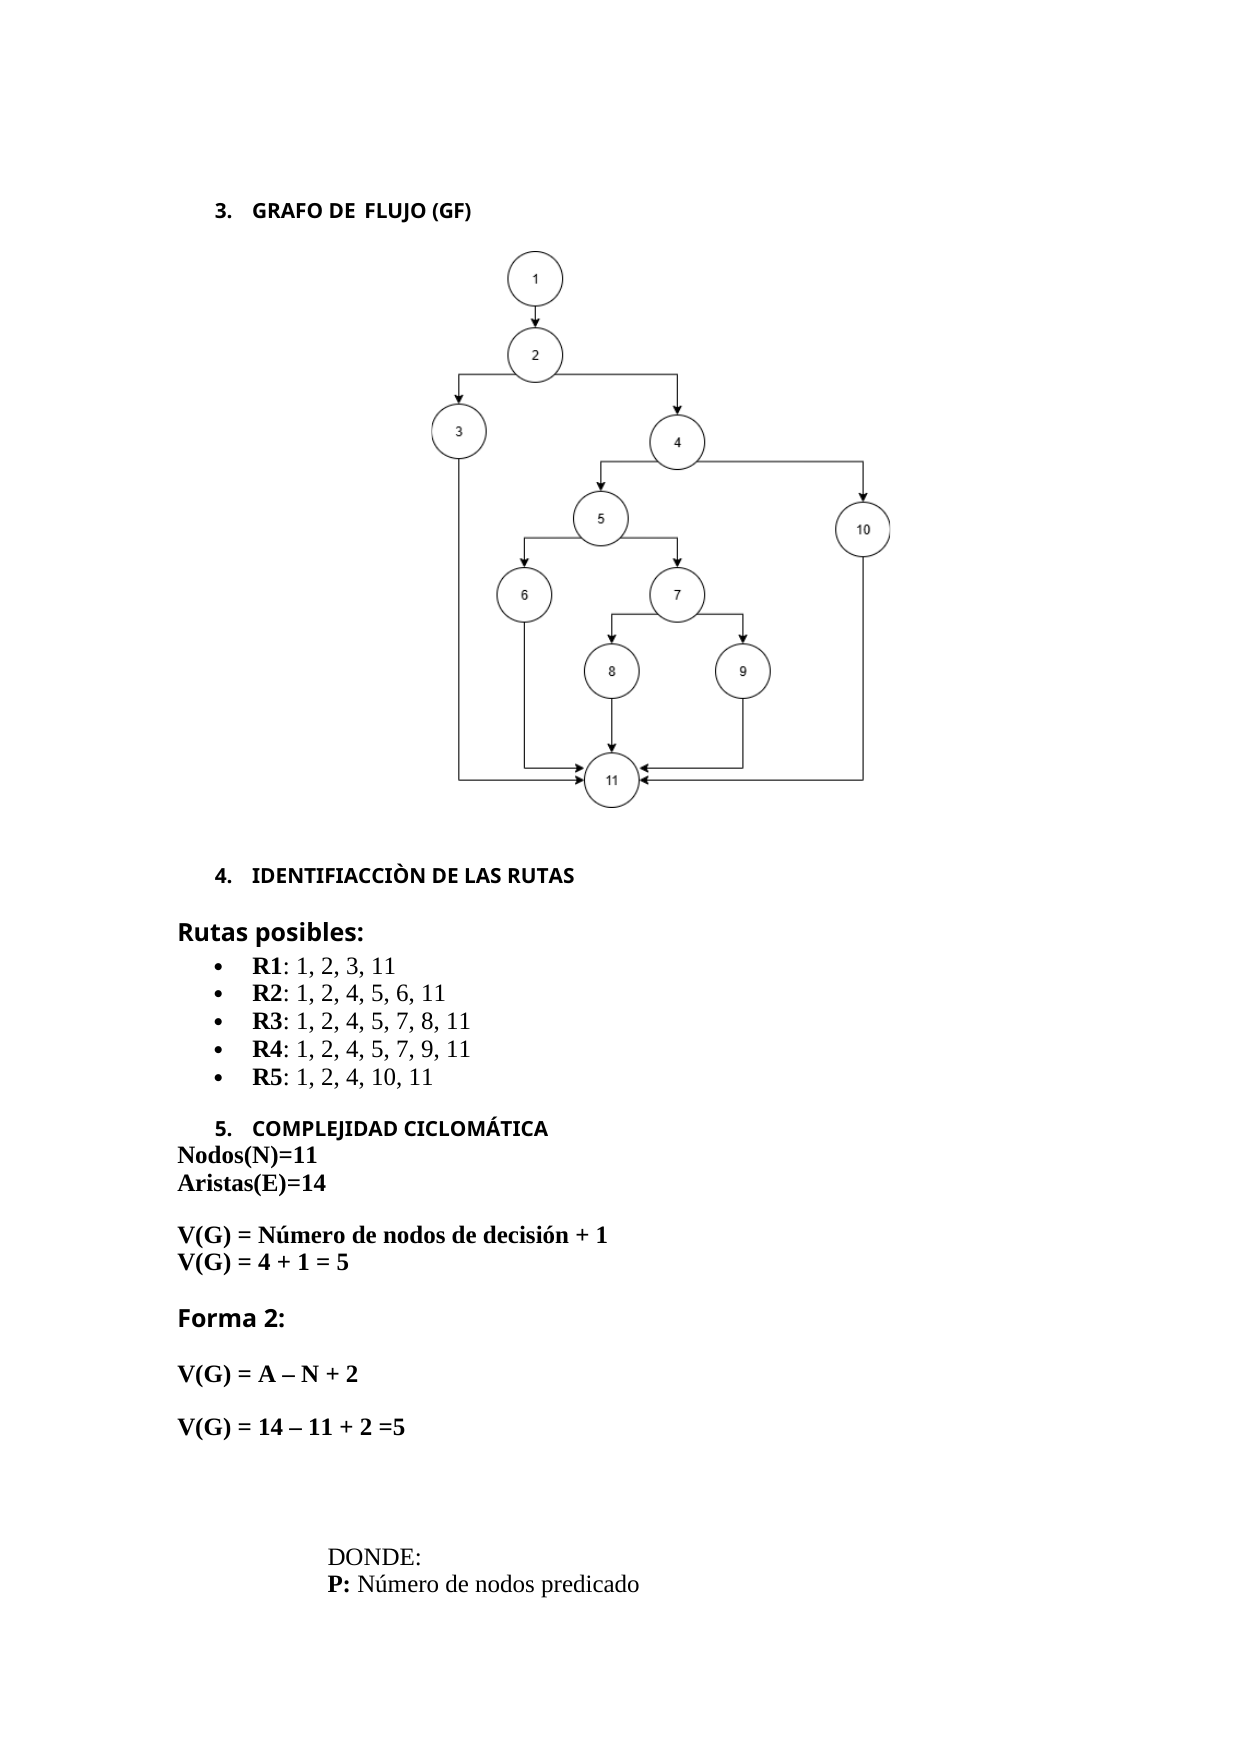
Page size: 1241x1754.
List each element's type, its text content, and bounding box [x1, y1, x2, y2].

list R5: 1, 2, 4, 10, 11 [214, 1063, 1181, 1091]
text V(G) = Número de nodos de decisión + 1 V(G) = 4 + 1 = 5 [177, 1221, 656, 1276]
list R2: 1, 2, 4, 5, 6, 11 [214, 980, 1181, 1007]
list GRAFO DE FLUJO (GF) [214, 197, 1181, 225]
picture [431, 251, 891, 808]
text Rutas posibles: [177, 914, 1181, 948]
text DONDE: [327, 1543, 1181, 1570]
list COMPLEJIDAD CICLOMÁTICA [214, 1117, 1181, 1141]
text Nodos(N)=11 Aristas(E)=14 [177, 1142, 412, 1196]
text P: Número de nodos predicado [327, 1570, 1181, 1598]
list IDENTIFIACCIÒN DE LAS RUTAS [214, 861, 1181, 889]
list R3: 1, 2, 4, 5, 7, 8, 11 [214, 1007, 1181, 1035]
list R4: 1, 2, 4, 5, 7, 9, 11 [214, 1035, 1181, 1063]
subtitle V(G) = A – N + 2 V(G) = 14 – 11 + 2 =5 [177, 1359, 412, 1441]
list R1: 1, 2, 3, 11 [214, 952, 1181, 980]
text Forma 2: [177, 1301, 1181, 1335]
